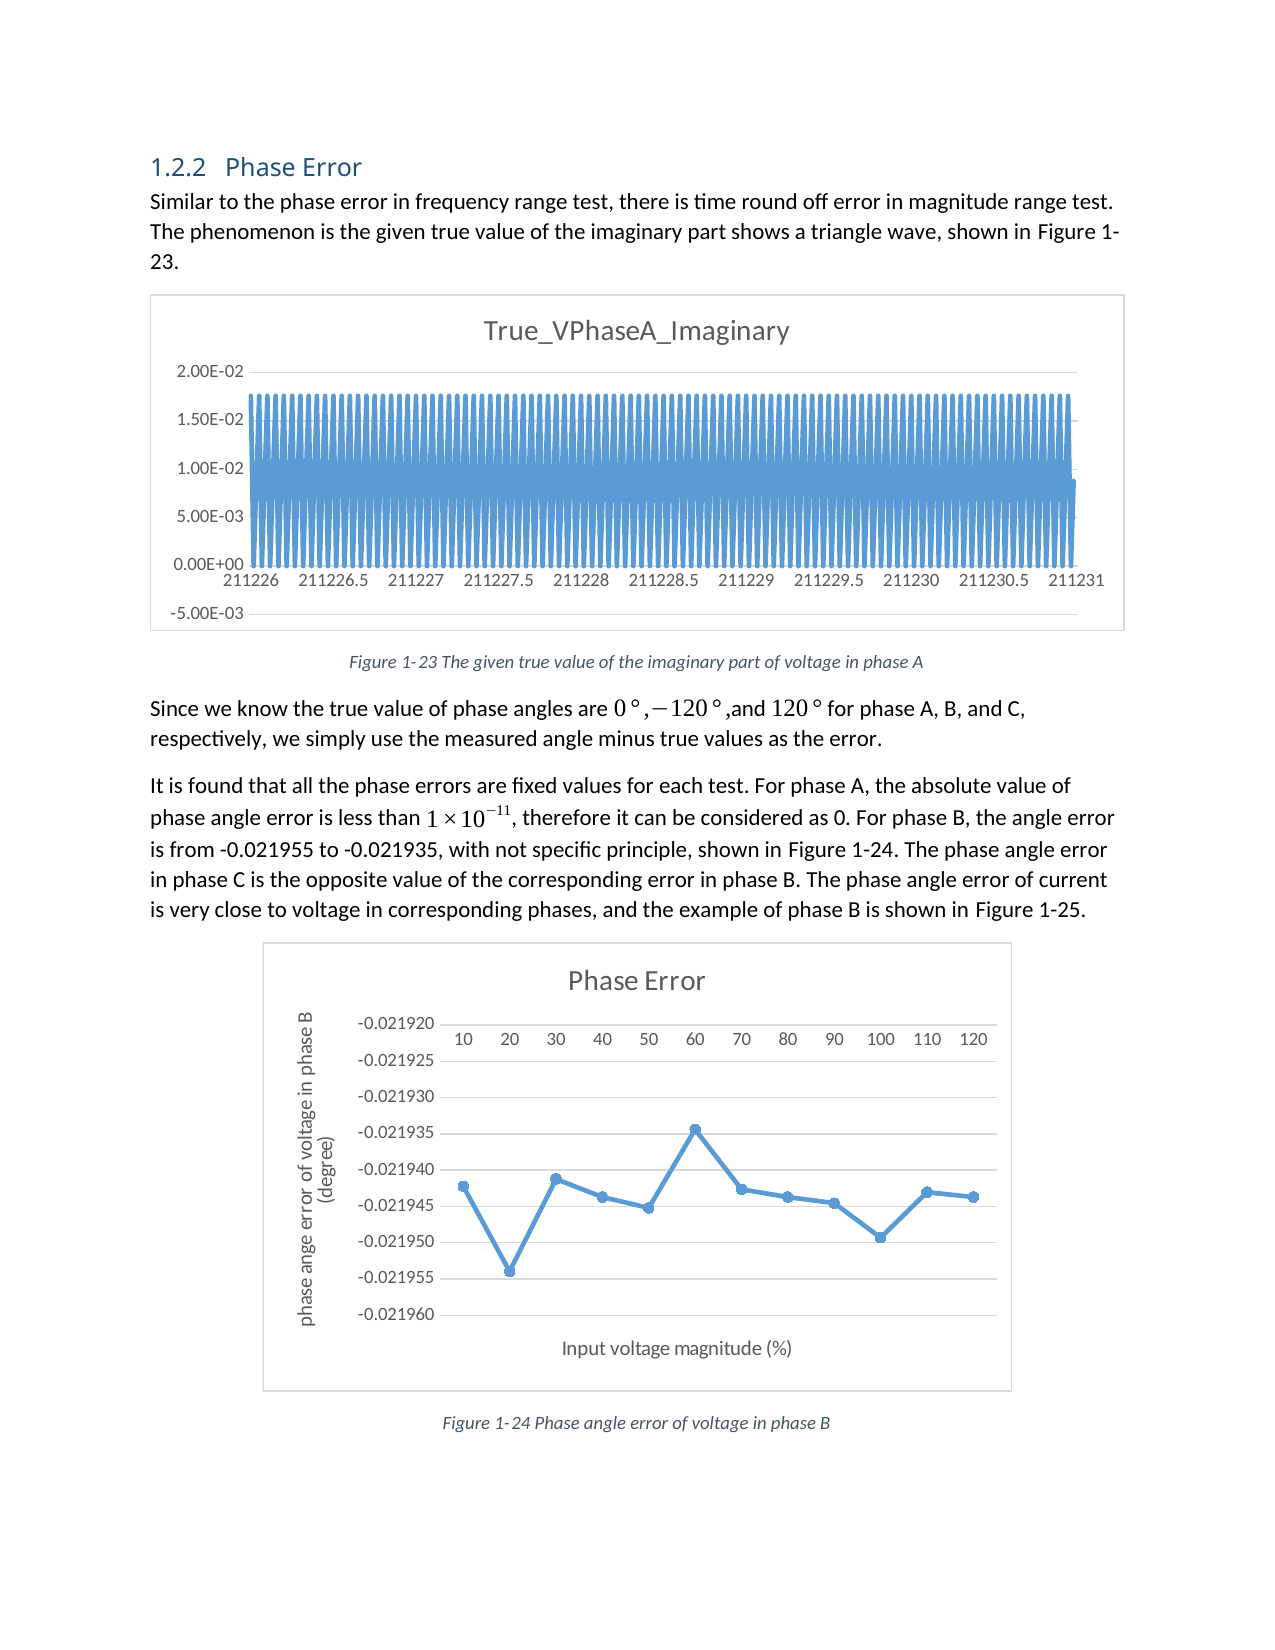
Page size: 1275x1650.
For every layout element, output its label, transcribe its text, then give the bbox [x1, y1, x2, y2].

text Since we know the true value of phase angles are and for phase A, B, and C, respectively, we simply use the measured angle minus true values as the error. [150, 694, 1125, 752]
subtitle Phase Error [150, 150, 1125, 184]
